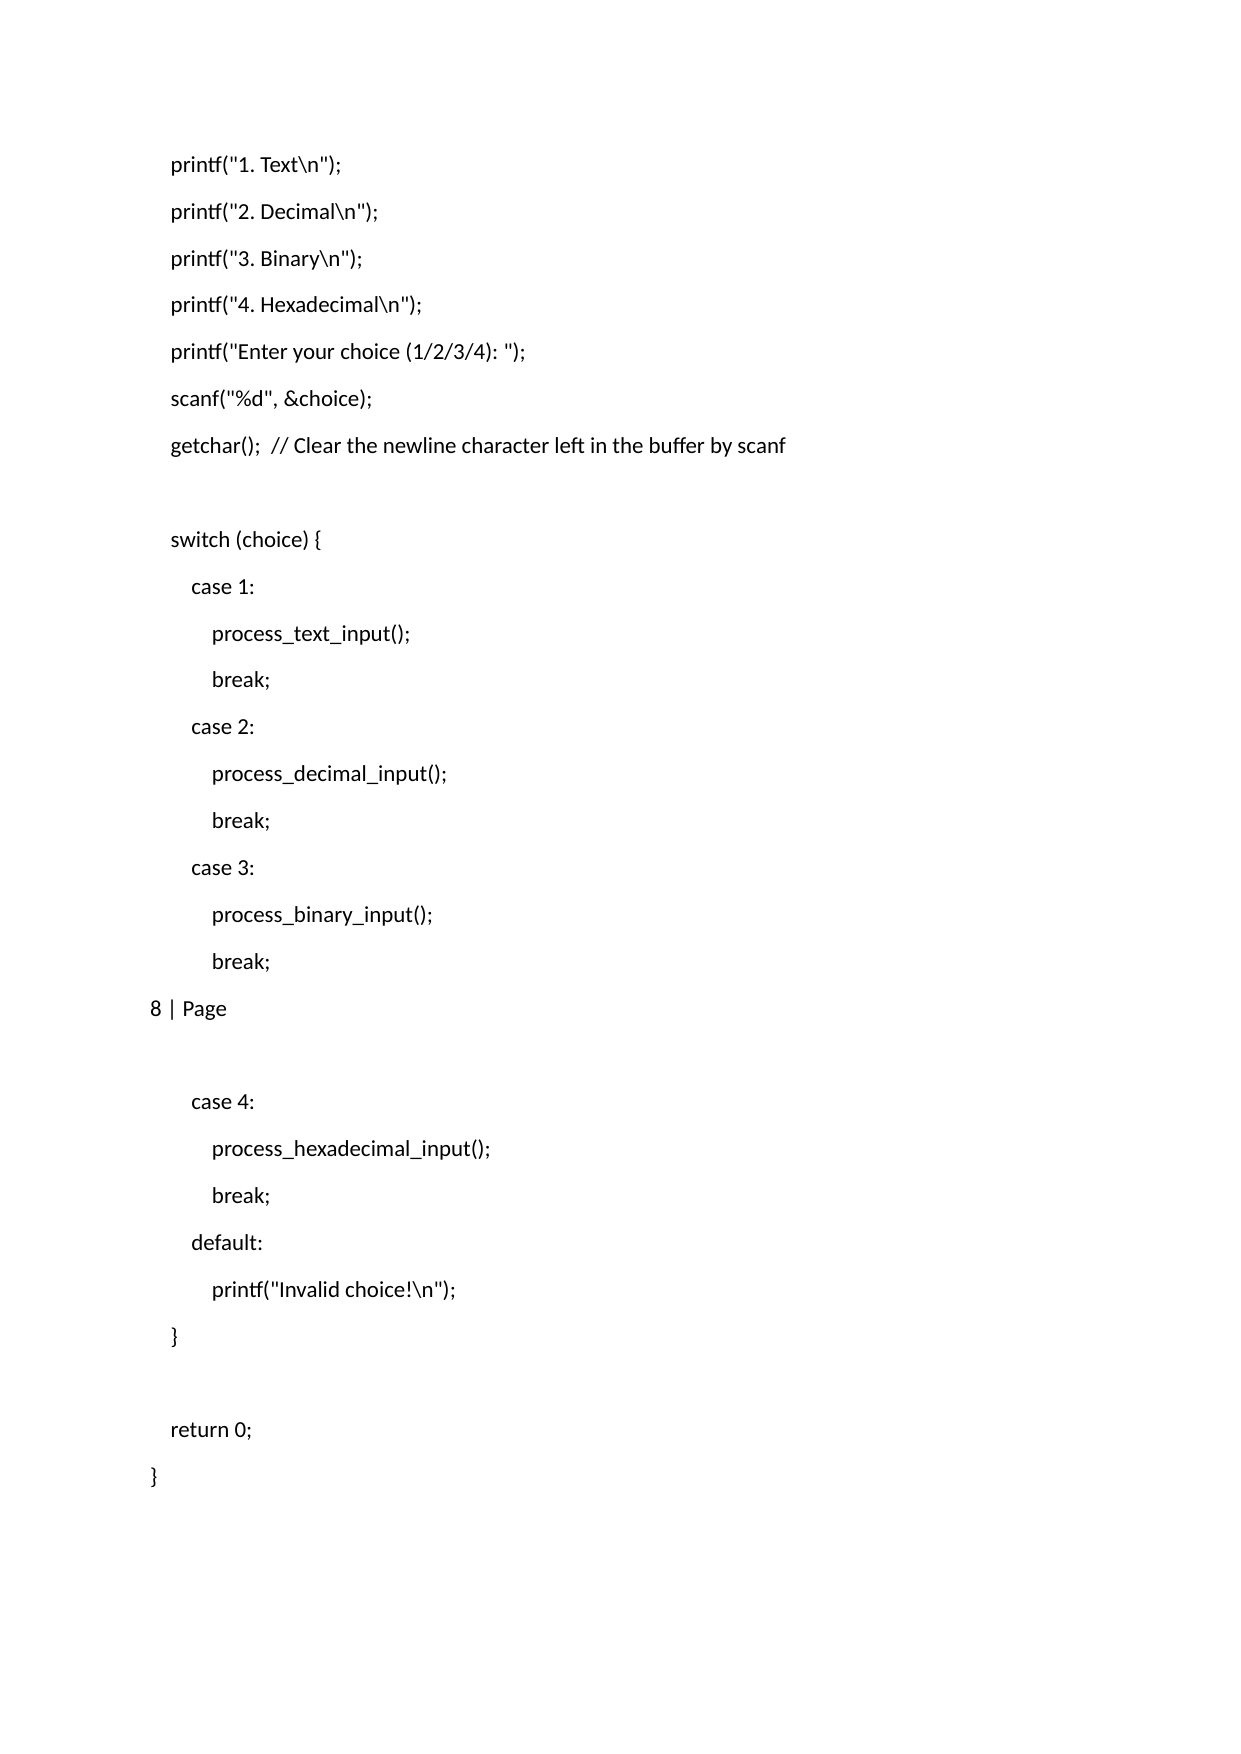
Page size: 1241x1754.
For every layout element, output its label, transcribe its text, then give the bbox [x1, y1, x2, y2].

text printf("2. Decimal\n"); [150, 197, 1090, 225]
text printf("Invalid choice!\n"); [150, 1275, 1090, 1303]
text printf("1. Text\n"); [150, 150, 1090, 178]
text process_hexadecimal_input(); [150, 1134, 1090, 1162]
text case 4: [150, 1087, 1090, 1116]
text getchar(); // Clear the newline character left in the buffer by scanf [150, 431, 1090, 459]
text printf("4. Hexadecimal\n"); [150, 291, 1090, 319]
text } [150, 1462, 1090, 1491]
text scanf("%d", &choice); [150, 384, 1090, 412]
text switch (choice) { [150, 525, 1090, 553]
text return 0; [150, 1416, 1090, 1444]
text printf("3. Binary\n"); [150, 244, 1090, 272]
text process_binary_input(); [150, 900, 1090, 928]
text process_decimal_input(); [150, 759, 1090, 787]
text break; [150, 806, 1090, 834]
text default: [150, 1228, 1090, 1256]
text break; [150, 1181, 1090, 1209]
text printf("Enter your choice (1/2/3/4): "); [150, 337, 1090, 366]
text case 2: [150, 712, 1090, 741]
text case 1: [150, 572, 1090, 600]
text process_text_input(); [150, 619, 1090, 647]
text break; [150, 666, 1090, 694]
text } [150, 1322, 1090, 1350]
text 8 | Page [150, 994, 1090, 1022]
text case 3: [150, 853, 1090, 881]
text break; [150, 947, 1090, 975]
